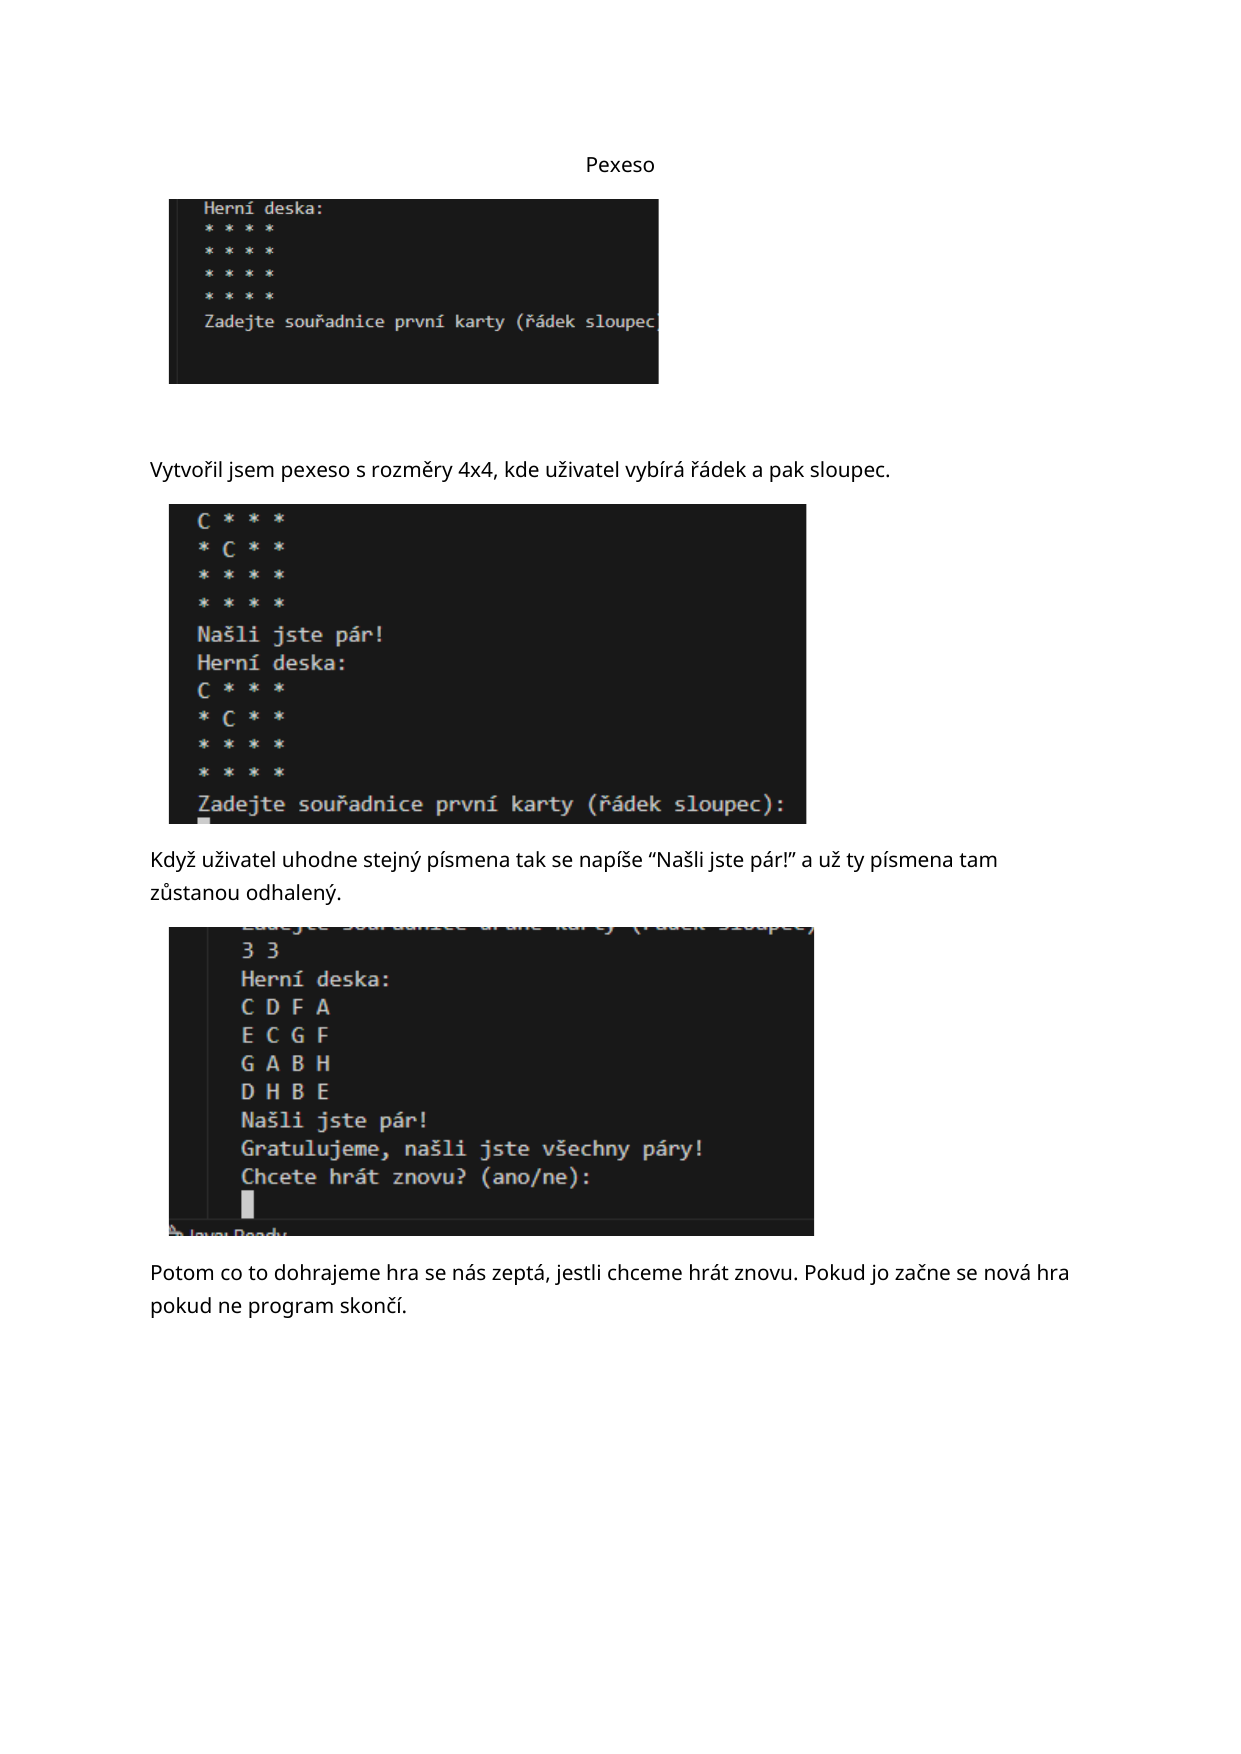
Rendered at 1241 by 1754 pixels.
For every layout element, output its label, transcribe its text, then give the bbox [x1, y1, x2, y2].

text Pexeso [150, 150, 1090, 178]
text Vytvořil jsem pexeso s rozměry 4x4, kde uživatel vybírá řádek a pak sloupec. [150, 455, 1090, 483]
text Když uživatel uhodne stejný písmena tak se napíše “Našli jste pár!” a už ty písmena tam zůstanou odhalený. [150, 845, 1090, 907]
text Potom co to dohrajeme hra se nás zeptá, jestli chceme hrát znovu. Pokud jo začne se nová hra pokud ne program skončí. [150, 1258, 1090, 1319]
